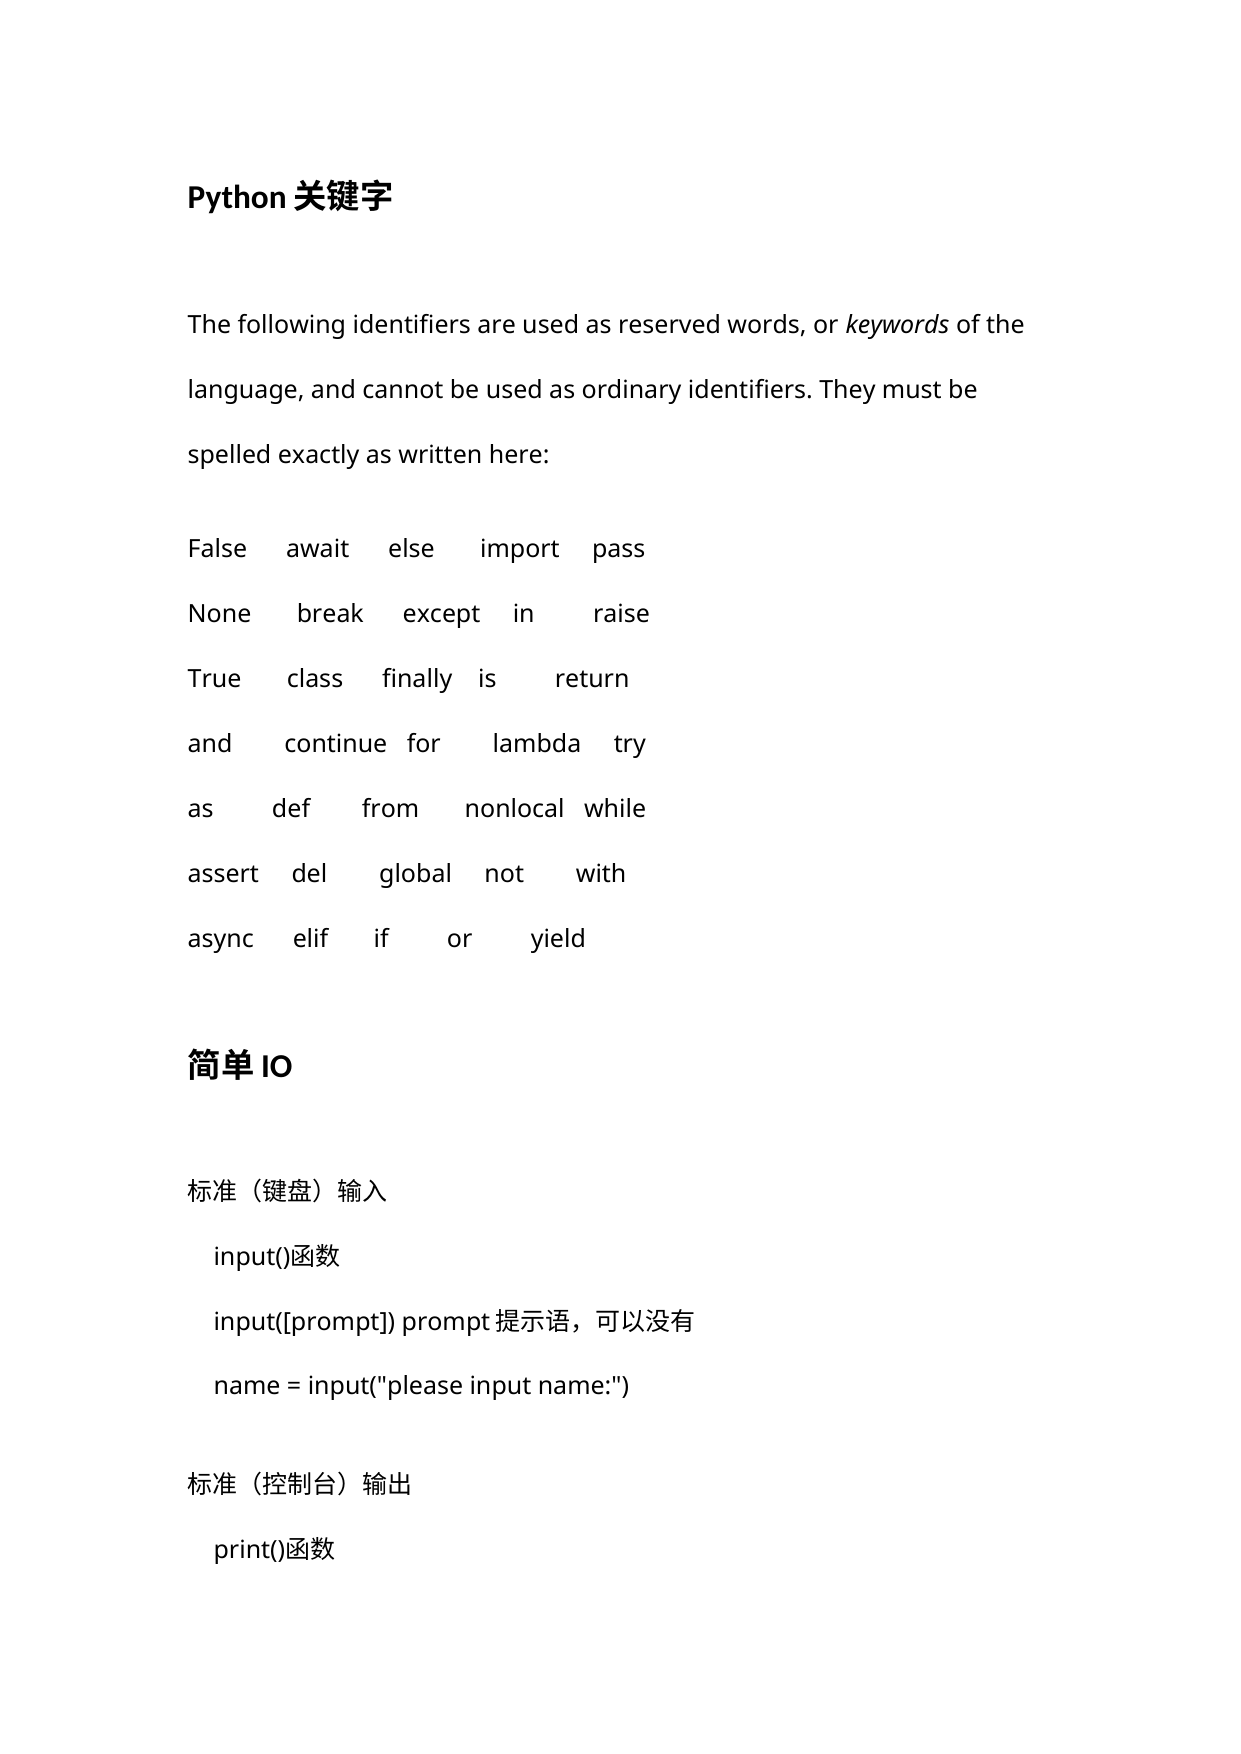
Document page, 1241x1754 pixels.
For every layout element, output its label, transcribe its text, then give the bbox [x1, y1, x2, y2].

text 标准（键盘）输入 [187, 1157, 1053, 1222]
text and continue for lambda try [187, 710, 1053, 775]
text assert del global not with [187, 840, 1053, 905]
text True class finally is return [187, 645, 1053, 710]
text print()函数 [187, 1515, 1053, 1580]
text 标准（控制台）输出 [187, 1450, 1053, 1515]
text as def from nonlocal while [187, 775, 1053, 840]
text name = input("please input name:") [187, 1352, 1053, 1417]
subtitle Python关键字 [187, 162, 1053, 227]
text The following identifiers are used as reserved words, or keywords of the language, and cannot be used as ordinary identifiers. They must be spelled exactly as written here: [187, 291, 1053, 486]
text input()函数 [187, 1222, 1053, 1287]
text False await else import pass [187, 515, 1053, 580]
text async elif if or yield [187, 905, 1053, 970]
subtitle 简单IO [187, 1030, 1053, 1095]
text None break except in raise [187, 580, 1053, 645]
text input([prompt]) prompt提示语，可以没有 [187, 1287, 1053, 1352]
